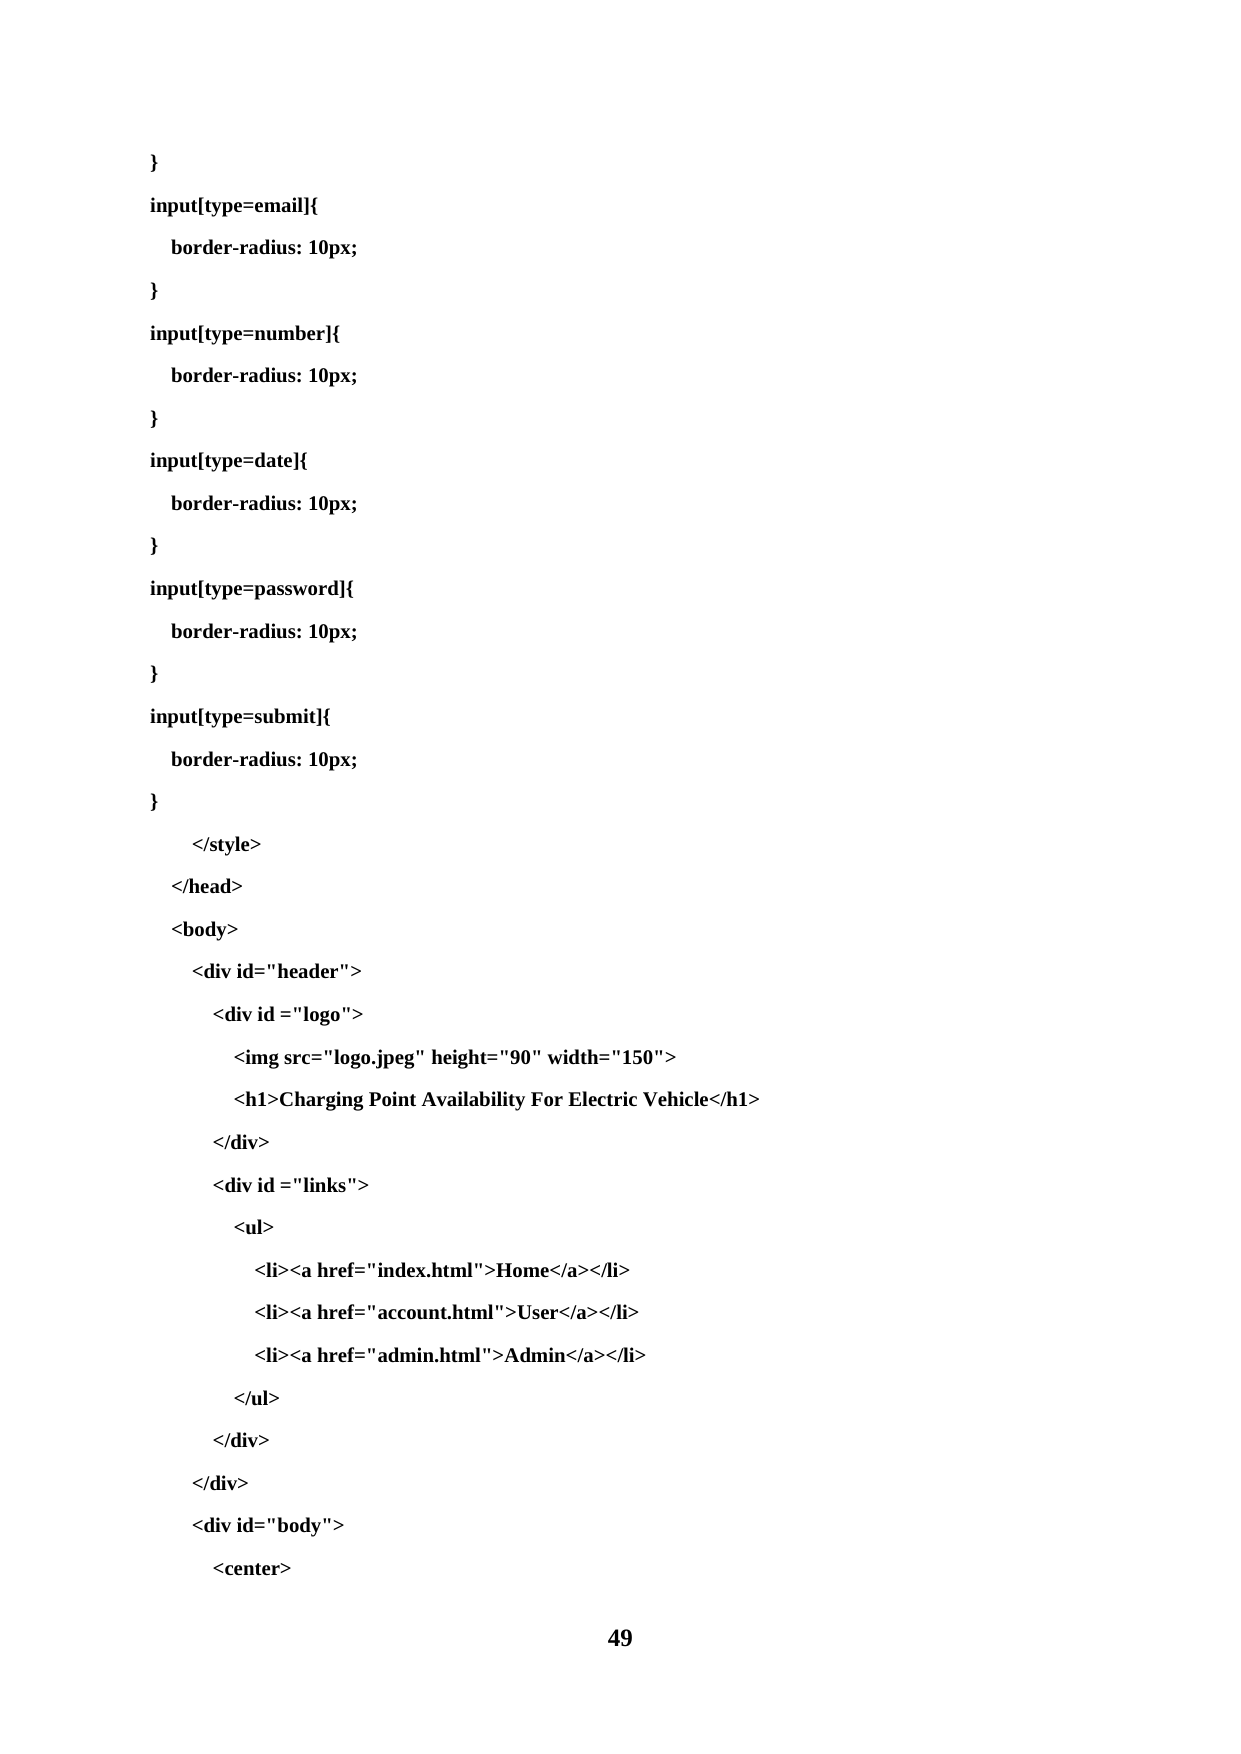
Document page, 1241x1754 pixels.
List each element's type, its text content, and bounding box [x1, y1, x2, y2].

text } [150, 278, 1090, 302]
text <h1>Charging Point Availability For Electric Vehicle</h1> [150, 1087, 1090, 1111]
text border-radius: 10px; [150, 235, 1090, 259]
text input[type=submit]{ [150, 704, 1090, 728]
text input[type=password]{ [150, 576, 1090, 600]
text <li><a href="admin.html">Admin</a></li> [150, 1343, 1090, 1367]
text </div> [150, 1471, 1090, 1495]
text <ul> [150, 1215, 1090, 1239]
text input[type=number]{ [150, 320, 1090, 344]
text <div id ="links"> [150, 1172, 1090, 1197]
text </div> [150, 1130, 1090, 1154]
text <img src="logo.jpeg" height="90" width="150"> [150, 1045, 1090, 1069]
text border-radius: 10px; [150, 491, 1090, 515]
text } [150, 150, 1090, 174]
text } [150, 406, 1090, 430]
text input[type=date]{ [150, 448, 1090, 472]
text </style> [150, 832, 1090, 856]
text <div id="header"> [150, 959, 1090, 983]
text <div id="body"> [150, 1513, 1090, 1537]
text input[type=email]{ [150, 193, 1090, 217]
text } [150, 789, 1090, 813]
text border-radius: 10px; [150, 363, 1090, 387]
text } [150, 533, 1090, 557]
text <div id ="logo"> [150, 1002, 1090, 1026]
text </div> [150, 1428, 1090, 1452]
text <li><a href="account.html">User</a></li> [150, 1300, 1090, 1324]
text <li><a href="index.html">Home</a></li> [150, 1258, 1090, 1282]
text } [150, 661, 1090, 685]
text <center> [150, 1556, 1090, 1580]
text border-radius: 10px; [150, 746, 1090, 771]
text border-radius: 10px; [150, 619, 1090, 643]
text <body> [150, 917, 1090, 941]
text </ul> [150, 1386, 1090, 1409]
text </head> [150, 874, 1090, 898]
